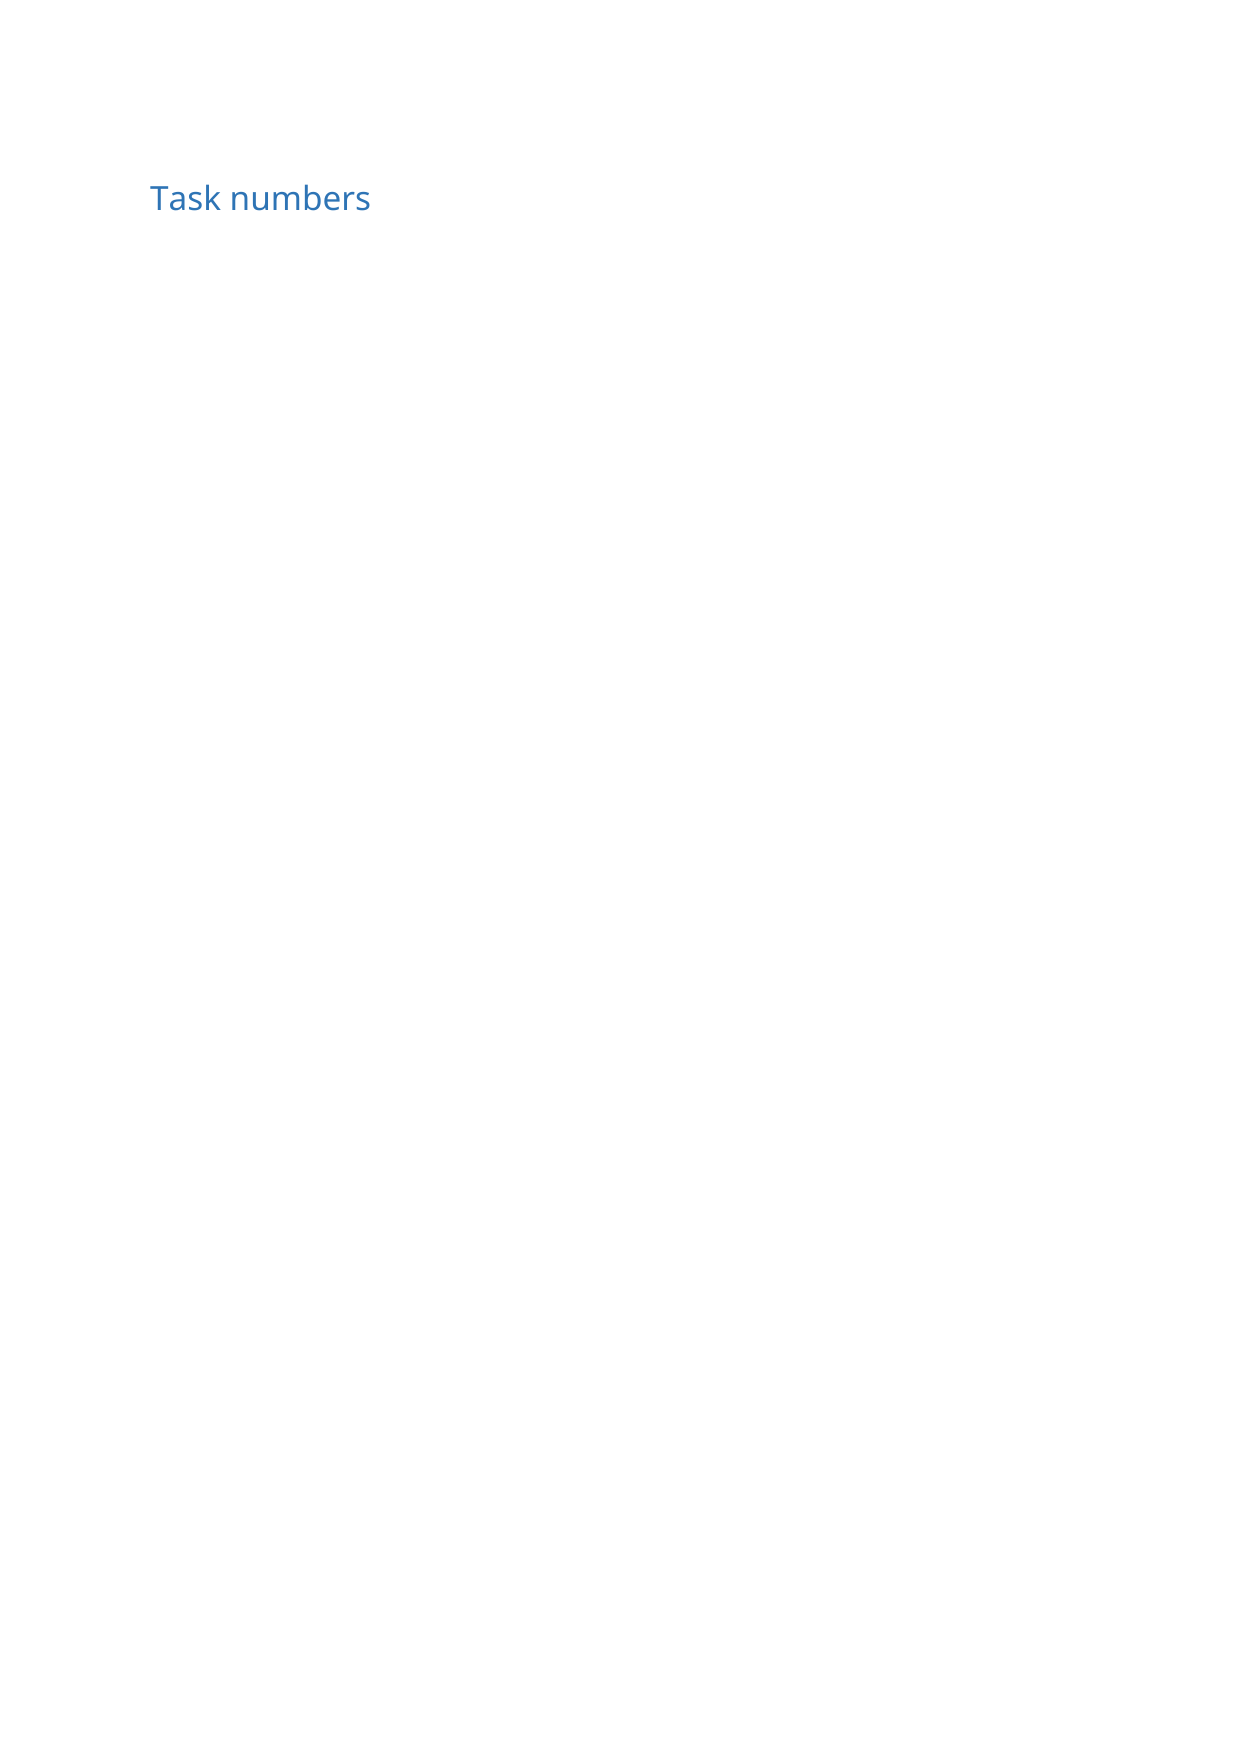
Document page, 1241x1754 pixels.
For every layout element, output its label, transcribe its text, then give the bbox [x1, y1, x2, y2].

subtitle Task numbers [150, 175, 1090, 220]
